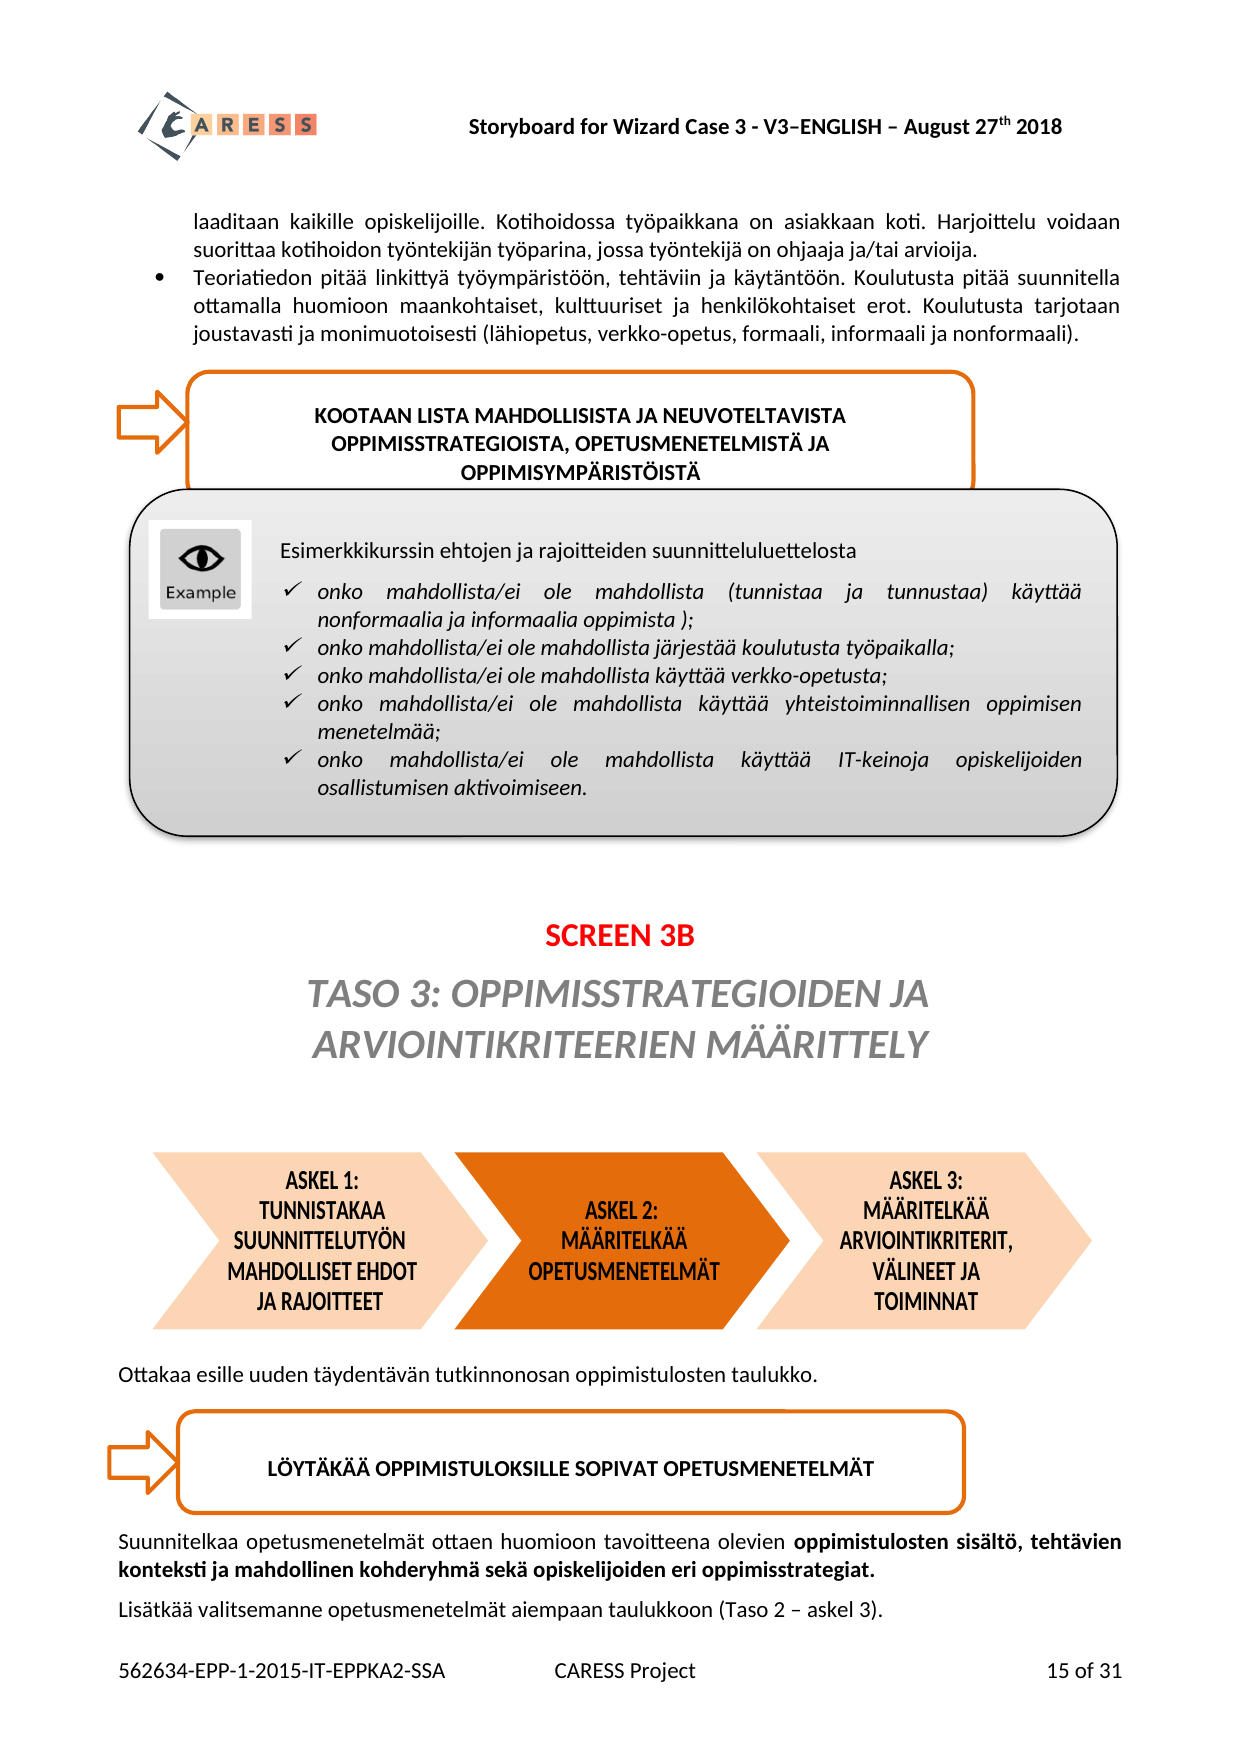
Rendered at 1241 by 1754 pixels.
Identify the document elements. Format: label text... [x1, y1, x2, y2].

text Ottakaa esille uuden täydentävän tutkinnonosan oppimistulosten taulukko. [118, 1361, 1122, 1389]
text Suunnitelkaa opetusmenetelmät ottaen huomioon tavoitteena olevien oppimistulosten sisältö, tehtävien konteksti ja mahdollinen kohderyhmä sekä opiskelijoiden eri oppimisstrategiat. [118, 1527, 1122, 1583]
picture [148, 520, 252, 619]
list Teoriatiedon pitää linkittyä työympäristöön, tehtäviin ja käytäntöön. Koulutusta pitää suunnitella ottamalla huomioon maankohtaiset, kulttuuriset ja henkilökohtaiset erot. Koulutusta tarjotaan joustavasti ja monimuotoisesti (lähiopetus, verkko-opetus, formaali, informaali ja nonformaali). [156, 263, 1122, 347]
text SCREEN 3B [118, 914, 1122, 955]
picture [129, 86, 325, 167]
text TASO 3: OPPIMISSTRATEGIOIDEN JA ARVIOINTIKRITEERIEN MÄÄRITTELY [118, 967, 1122, 1331]
text Lisätkää valitsemanne opetusmenetelmät aiempaan taulukkoon (Taso 2 – askel 3). [118, 1595, 1122, 1623]
